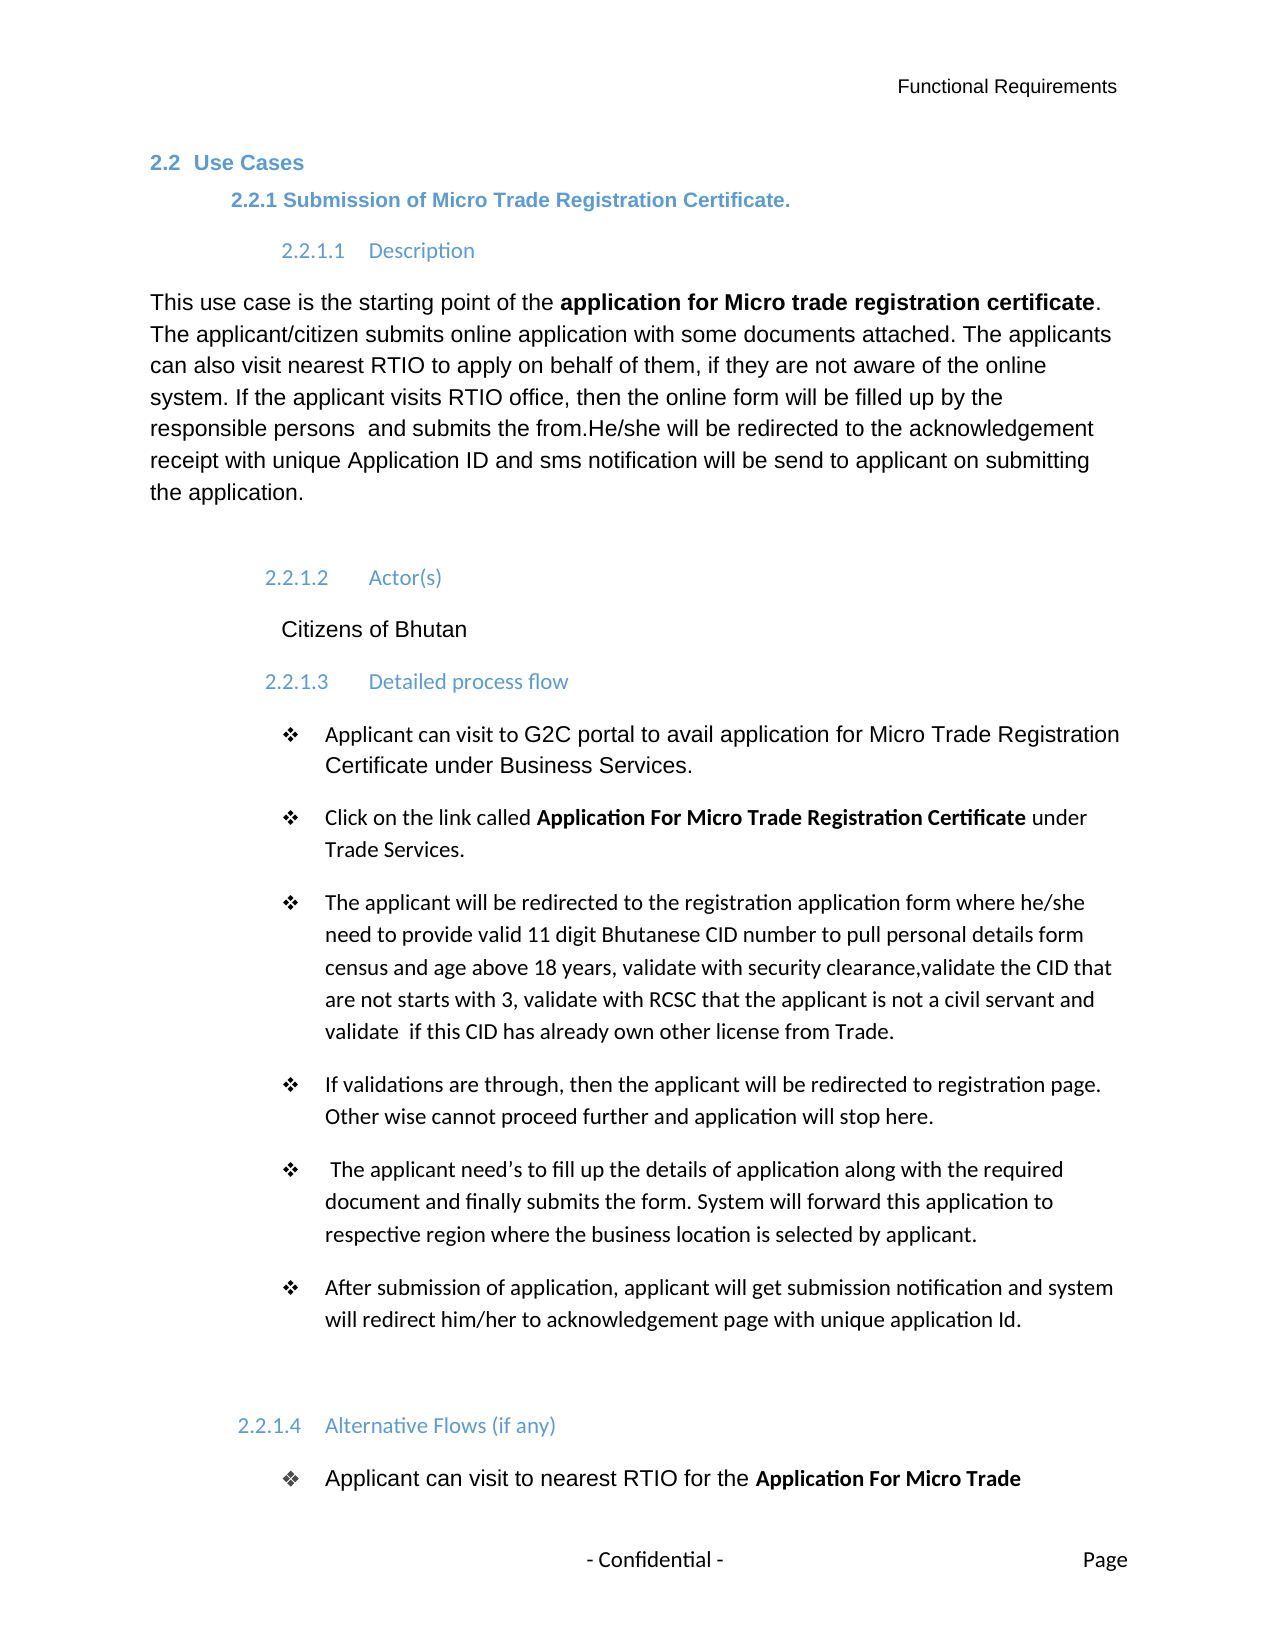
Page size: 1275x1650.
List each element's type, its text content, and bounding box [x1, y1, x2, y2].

list After submission of application, applicant will get submission notification and system will redirect him/her to acknowledgement page with unique application Id. [281, 1273, 1125, 1333]
list This use case is the starting point of the application for Micro trade registration certificate. The applicant/citizen submits online application with some documents attached. The applicants can also visit nearest RTIO to apply on behalf of them, if they are not aware of the online system. If the applicant visits RTIO office, then the online form will be filled up by the responsible persons and submits the from.He/she will be redirected to the acknowledgement receipt with unique Application ID and sms notification will be send to applicant on submitting the application. [150, 289, 1125, 505]
text 2.2.1.1 Description [237, 236, 1125, 264]
list The applicant need’s to fill up the details of application along with the required document and finally submits the form. System will forward this application to respective region where the business location is selected by applicant. [281, 1155, 1125, 1248]
text Citizens of Bhutan [237, 616, 1125, 642]
text 2.2.1.3 Detailed process flow [150, 667, 1125, 695]
list The applicant will be redirected to the registration application form where he/she need to provide valid 11 digit Bhutanese CID number to pull personal details form census and age above 18 years, validate with security clearance,validate the CID that are not starts with 3, validate with RCSC that the applicant is not a civil servant and validate if this CID has already own other license from Trade. [281, 888, 1125, 1045]
subtitle 2.2 Use Cases [150, 150, 1125, 175]
list Applicant can visit to G2C portal to avail application for Micro Trade Registration Certificate under Business Services. [281, 720, 1125, 778]
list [281, 1464, 1125, 1492]
list If validations are through, then the applicant will be redirected to registration page. Other wise cannot proceed further and application will stop here. [281, 1070, 1125, 1130]
subtitle 2.2.1 Submission of Micro Trade Registration Certificate. [187, 188, 1125, 212]
list Click on the link called Application For Micro Trade Registration Certificate under Trade Services. [281, 803, 1125, 863]
text 2.2.1.2 Actor(s) [150, 563, 1125, 591]
list 2.2.1.4 Alternative Flows (if any) [150, 1411, 1125, 1439]
